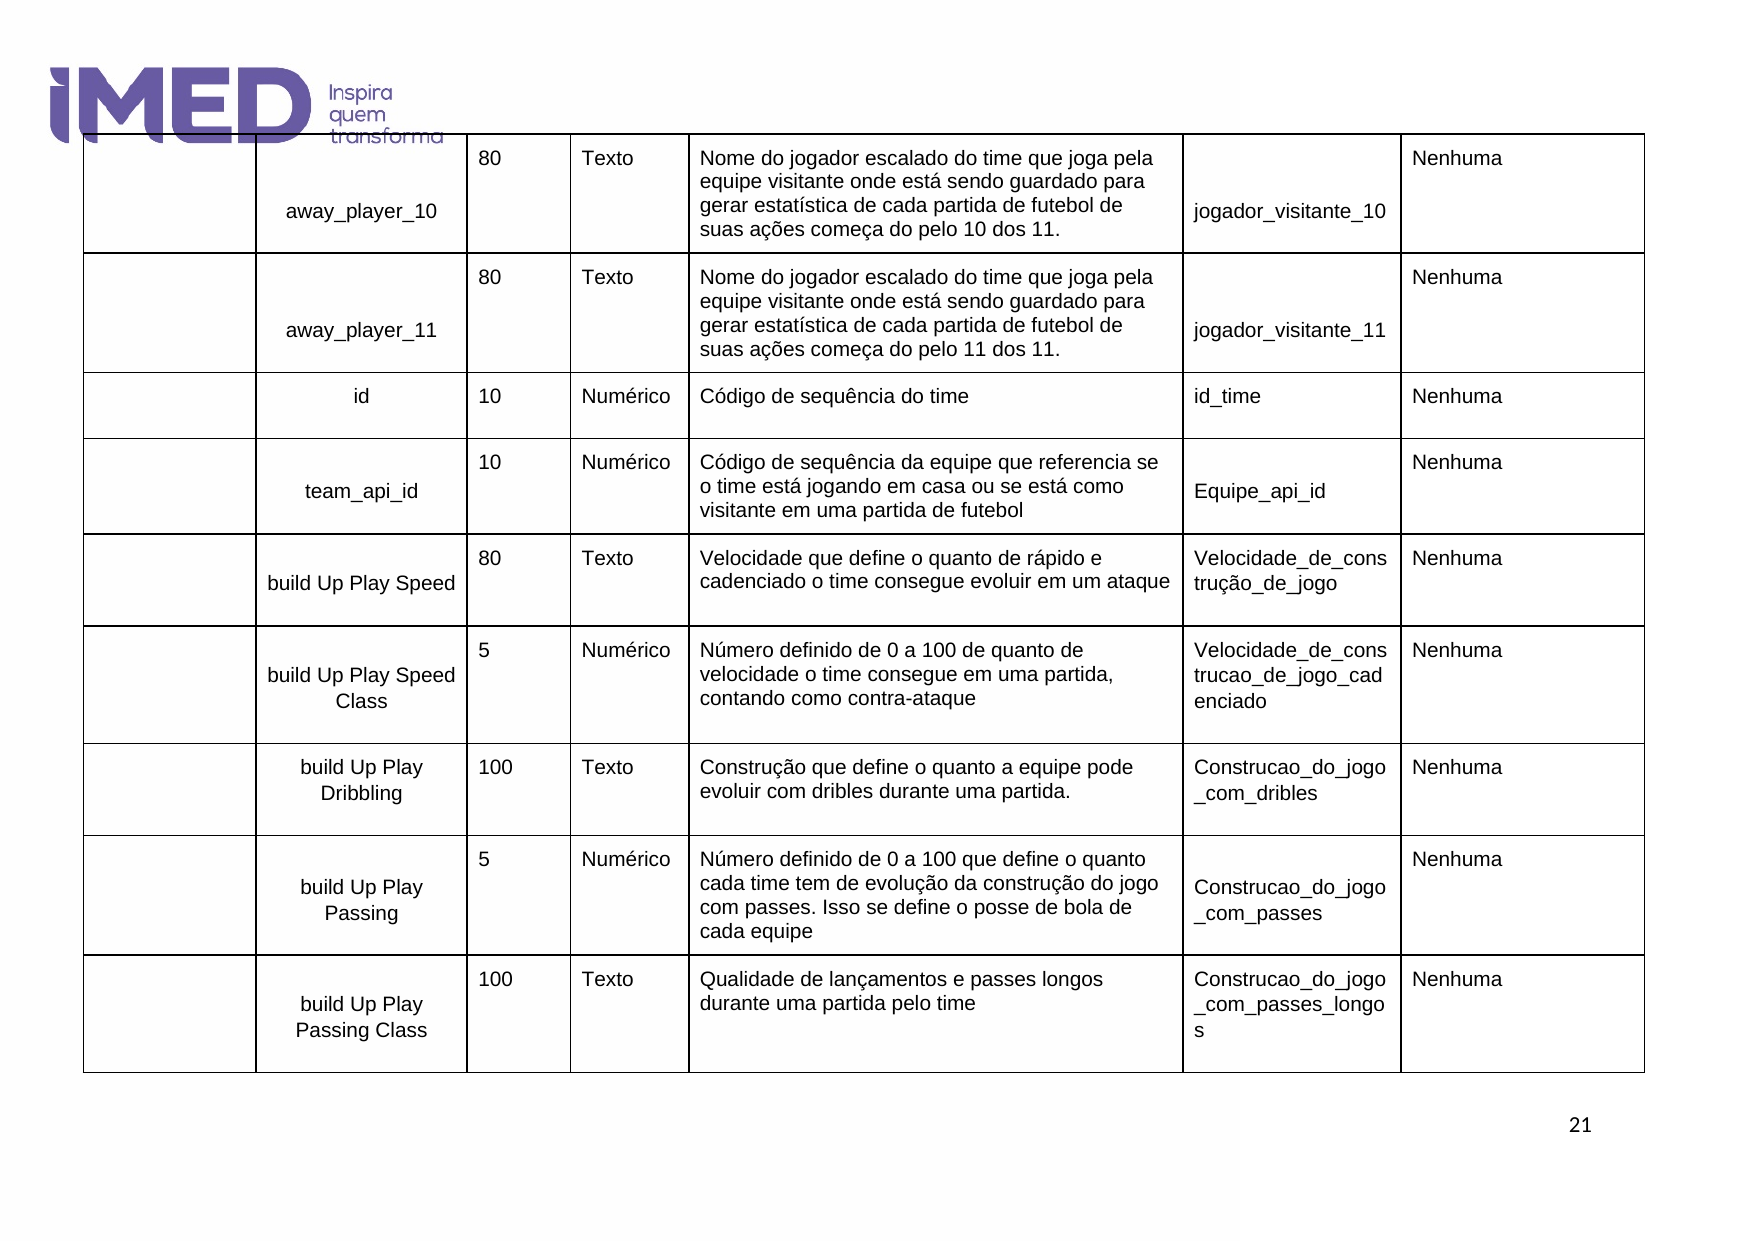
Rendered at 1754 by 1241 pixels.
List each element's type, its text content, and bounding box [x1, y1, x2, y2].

table_cell Nenhuma [1402, 744, 1644, 835]
table_cell 10 [468, 439, 570, 533]
table_cell [84, 744, 255, 835]
table_cell 80 [468, 135, 570, 252]
table_cell Número definido de 0 a 100 de quanto de velocidade o time consegue em uma partida, contando como contra-ataque [690, 627, 1182, 743]
table_cell Nenhuma [1402, 627, 1644, 743]
table_cell Texto [571, 956, 688, 1072]
table_cell [84, 439, 255, 533]
table_cell [84, 956, 255, 1072]
table_cell 80 [468, 254, 570, 371]
table_cell Código de sequência do time [690, 373, 1182, 438]
table_cell Nome do jogador escalado do time que joga pela equipe visitante onde está sendo guardado para gerar estatística de cada partida de futebol de suas ações começa do pelo 10 dos 11. [690, 135, 1182, 252]
table_cell away_player_10 [257, 135, 466, 252]
table_cell Texto [571, 535, 688, 625]
table_cell [84, 627, 255, 743]
table_cell Nenhuma [1402, 373, 1644, 438]
table_cell [84, 373, 255, 438]
table_cell team_api_id [257, 439, 466, 533]
table_cell build Up Play Speed Class [257, 627, 466, 743]
table_cell Numérico [571, 439, 688, 533]
table_cell [84, 836, 255, 954]
table_cell Velocidade_de_construcao_de_jogo_cadenciado [1184, 627, 1400, 743]
table_cell Qualidade de lançamentos e passes longos durante uma partida pelo time [690, 956, 1182, 1072]
table_cell jogador_visitante_10 [1184, 135, 1400, 252]
table_cell build Up Play Passing Class [257, 956, 466, 1072]
table_cell Texto [571, 135, 688, 252]
table_cell Numérico [571, 836, 688, 954]
table_cell 100 [468, 956, 570, 1072]
table_cell Nenhuma [1402, 254, 1644, 371]
table_cell Número definido de 0 a 100 que define o quanto cada time tem de evolução da construção do jogo com passes. Isso se define o posse de bola de cada equipe [690, 836, 1182, 954]
table_cell Nenhuma [1402, 135, 1644, 252]
table_cell id [257, 373, 466, 438]
table_cell Nenhuma [1402, 535, 1644, 625]
table_cell build Up Play Speed [257, 535, 466, 625]
table_cell [84, 535, 255, 625]
table_cell Nome do jogador escalado do time que joga pela equipe visitante onde está sendo guardado para gerar estatística de cada partida de futebol de suas ações começa do pelo 11 dos 11. [690, 254, 1182, 371]
table_cell Numérico [571, 627, 688, 743]
table_cell build Up Play Dribbling [257, 744, 466, 835]
picture [0, 0, 1241, 1241]
table_cell Equipe_api_id [1184, 439, 1400, 533]
table_cell Velocidade_de_construção_de_jogo [1184, 535, 1400, 625]
table_cell Nenhuma [1402, 836, 1644, 954]
table_cell id_time [1184, 373, 1400, 438]
table_cell [84, 135, 255, 252]
table_cell 5 [468, 627, 570, 743]
table_cell Numérico [571, 373, 688, 438]
table_cell Construção que define o quanto a equipe pode evoluir com dribles durante uma partida. [690, 744, 1182, 835]
table_cell 5 [468, 836, 570, 954]
table_cell build Up Play Passing [257, 836, 466, 954]
table_cell 80 [468, 535, 570, 625]
table_cell Velocidade que define o quanto de rápido e cadenciado o time consegue evoluir em um ataque [690, 535, 1182, 625]
table_cell 100 [468, 744, 570, 835]
table_cell Nenhuma [1402, 956, 1644, 1072]
table_cell Construcao_do_jogo_com_dribles [1184, 744, 1400, 835]
table_cell Construcao_do_jogo_com_passes_longos [1184, 956, 1400, 1072]
table_cell Texto [571, 744, 688, 835]
table_cell away_player_11 [257, 254, 466, 371]
table_cell Construcao_do_jogo_com_passes [1184, 836, 1400, 954]
table_cell [84, 254, 255, 371]
table_cell 10 [468, 373, 570, 438]
table_cell Texto [571, 254, 688, 371]
table_cell Nenhuma [1402, 439, 1644, 533]
table_cell Código de sequência da equipe que referencia se o time está jogando em casa ou se está como visitante em uma partida de futebol [690, 439, 1182, 533]
table_cell jogador_visitante_11 [1184, 254, 1400, 371]
